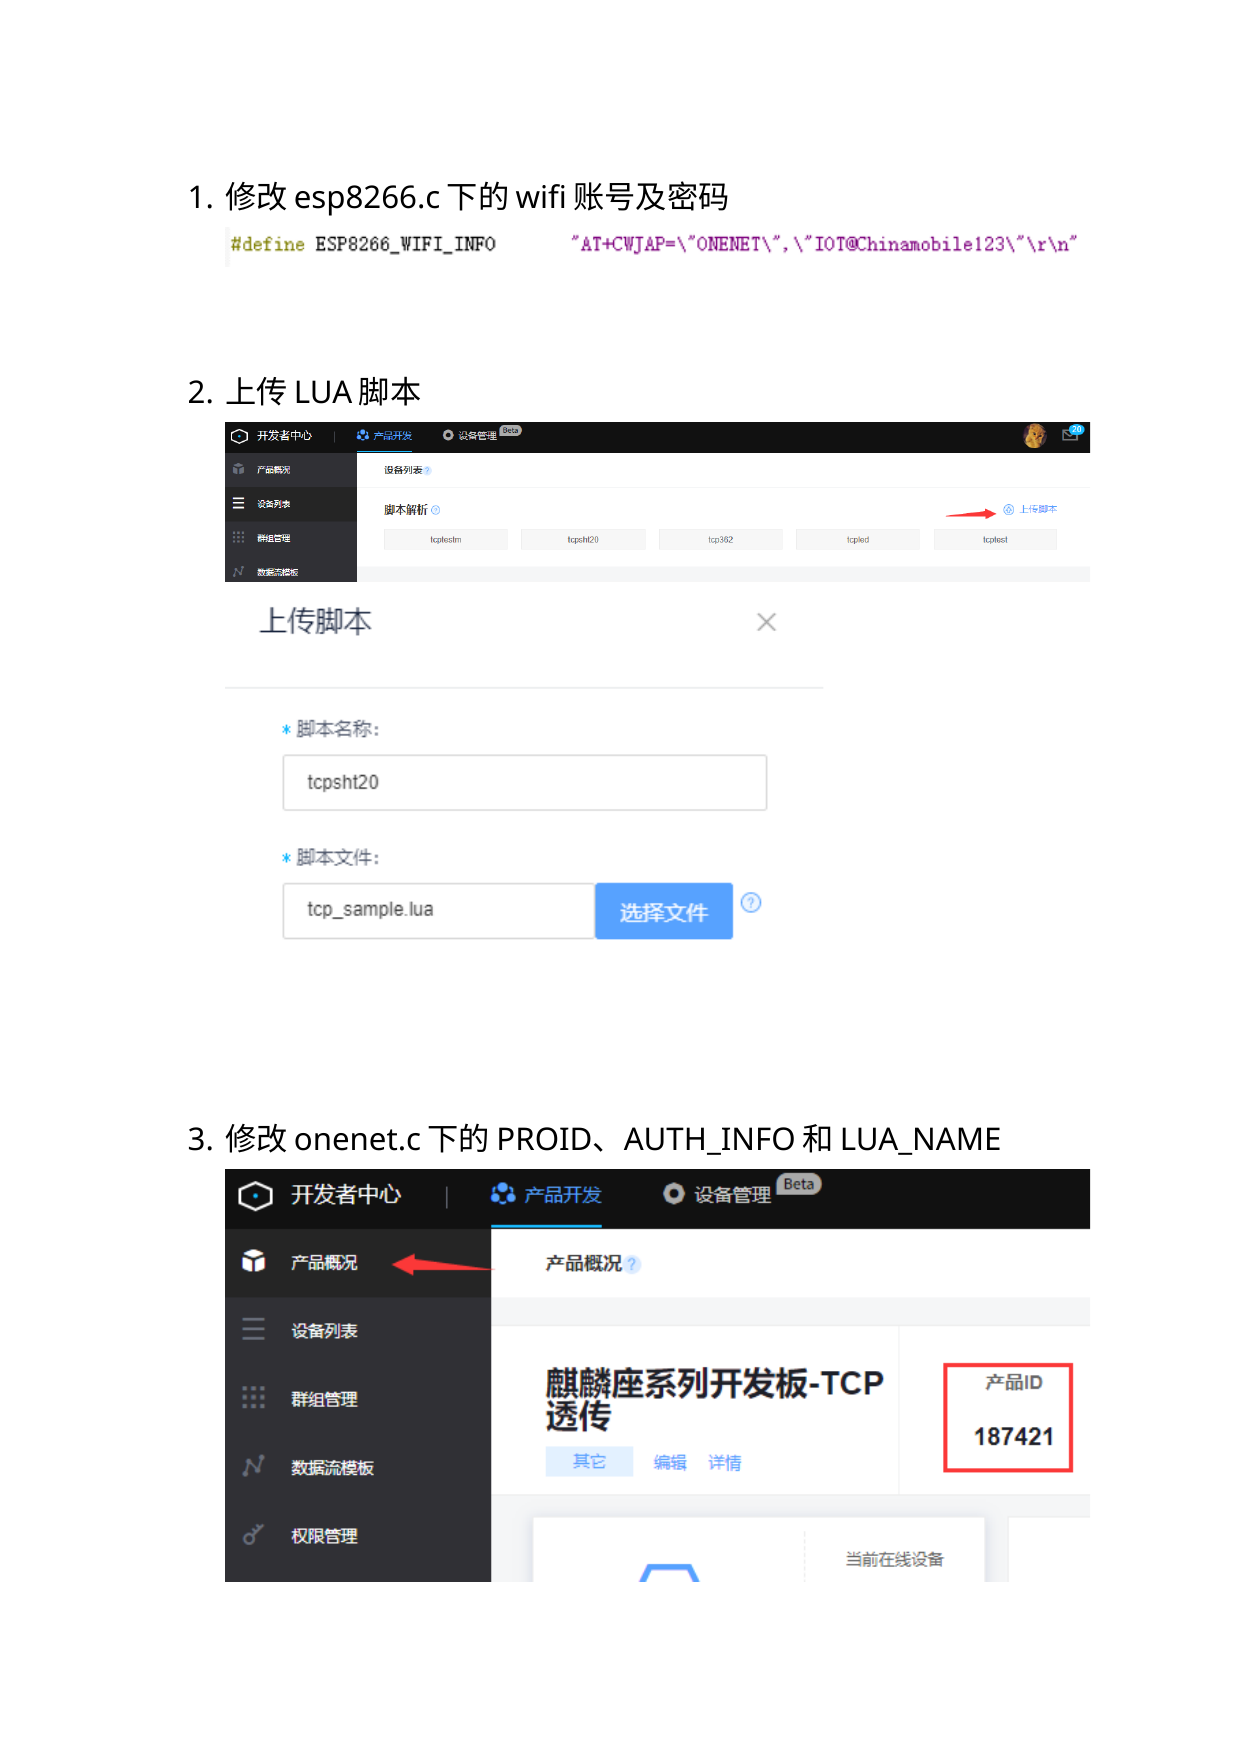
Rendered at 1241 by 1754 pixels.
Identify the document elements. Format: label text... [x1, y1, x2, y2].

picture [225, 227, 1091, 267]
list 修改esp8266.c下的wifi账号及密码 [187, 162, 1053, 227]
list 上传LUA脚本 [187, 357, 1053, 422]
picture [225, 1169, 1091, 1582]
picture [225, 422, 1091, 582]
picture [225, 584, 824, 1021]
list 修改onenet.c下的PROID、AUTH_INFO和LUA_NAME [187, 1104, 1053, 1169]
